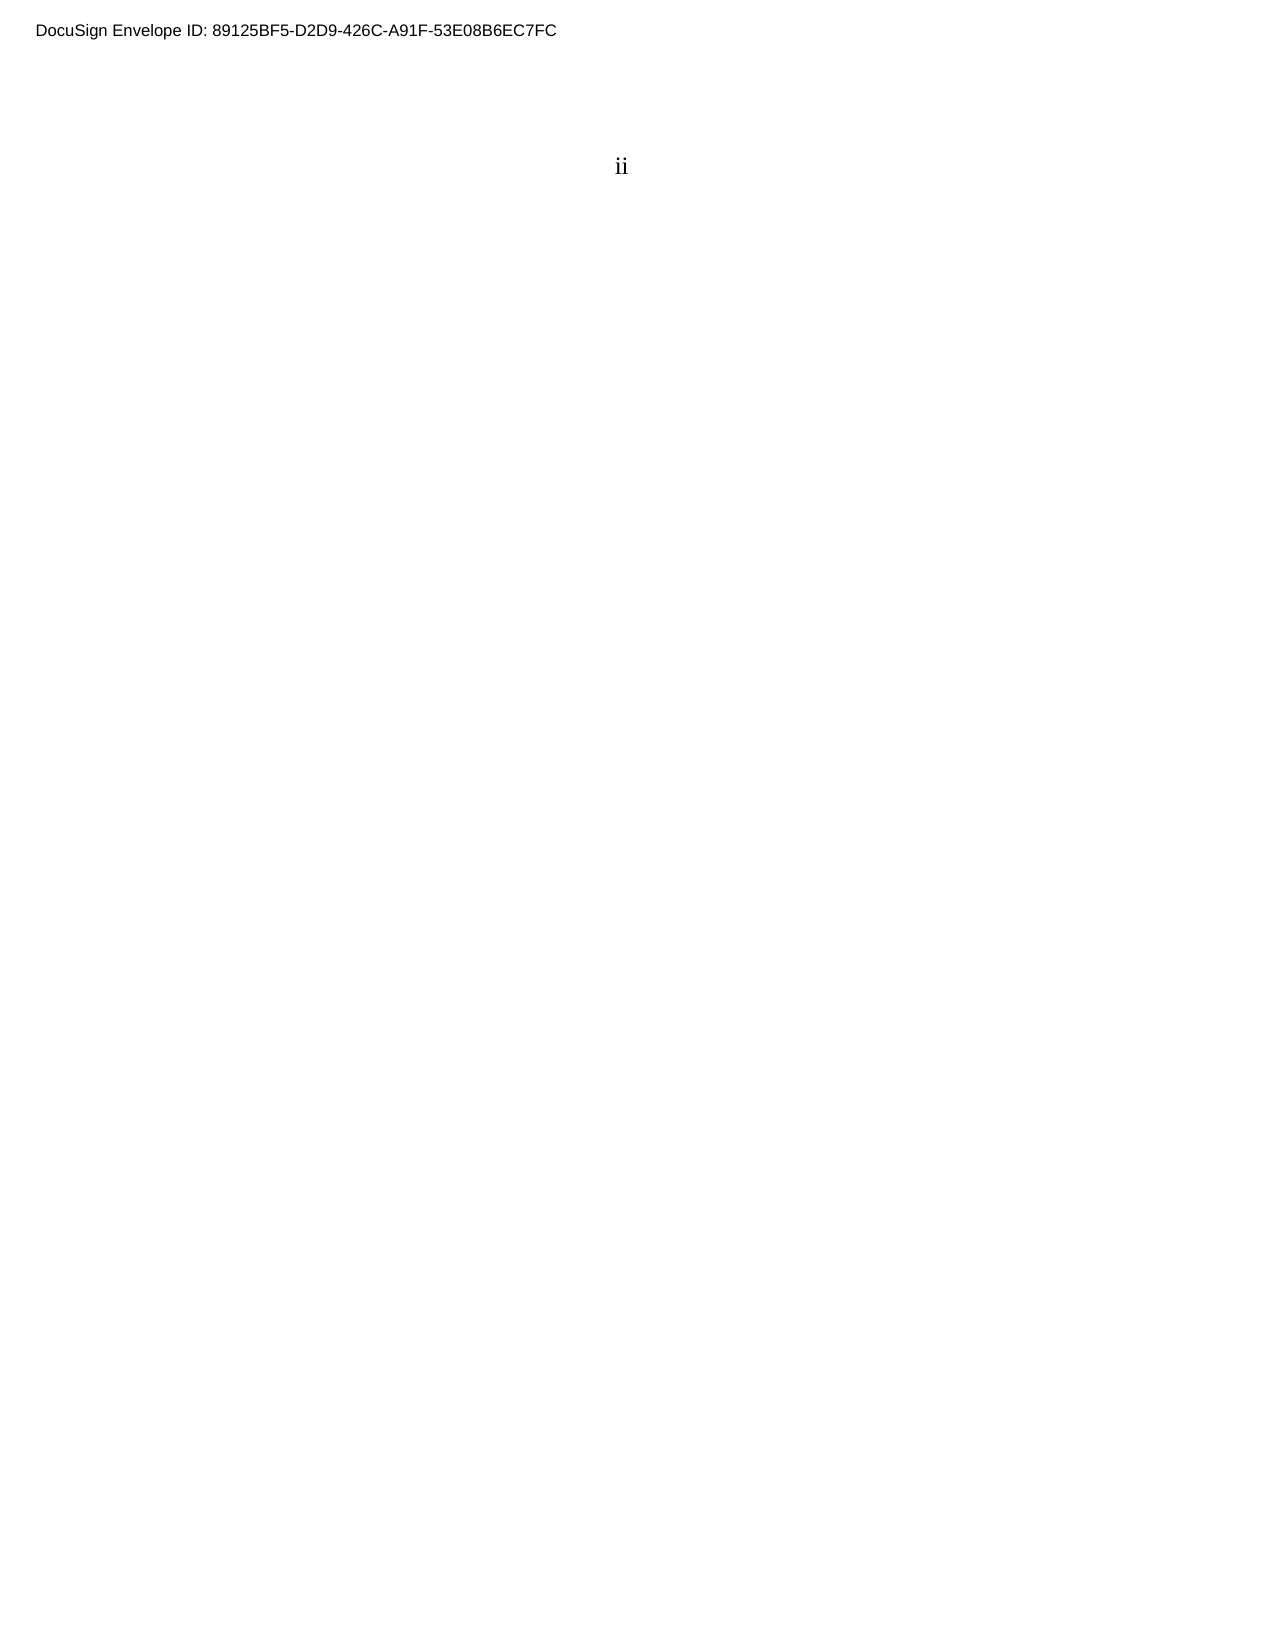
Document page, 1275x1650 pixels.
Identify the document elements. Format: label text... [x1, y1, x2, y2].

text ii [160, 151, 1083, 180]
